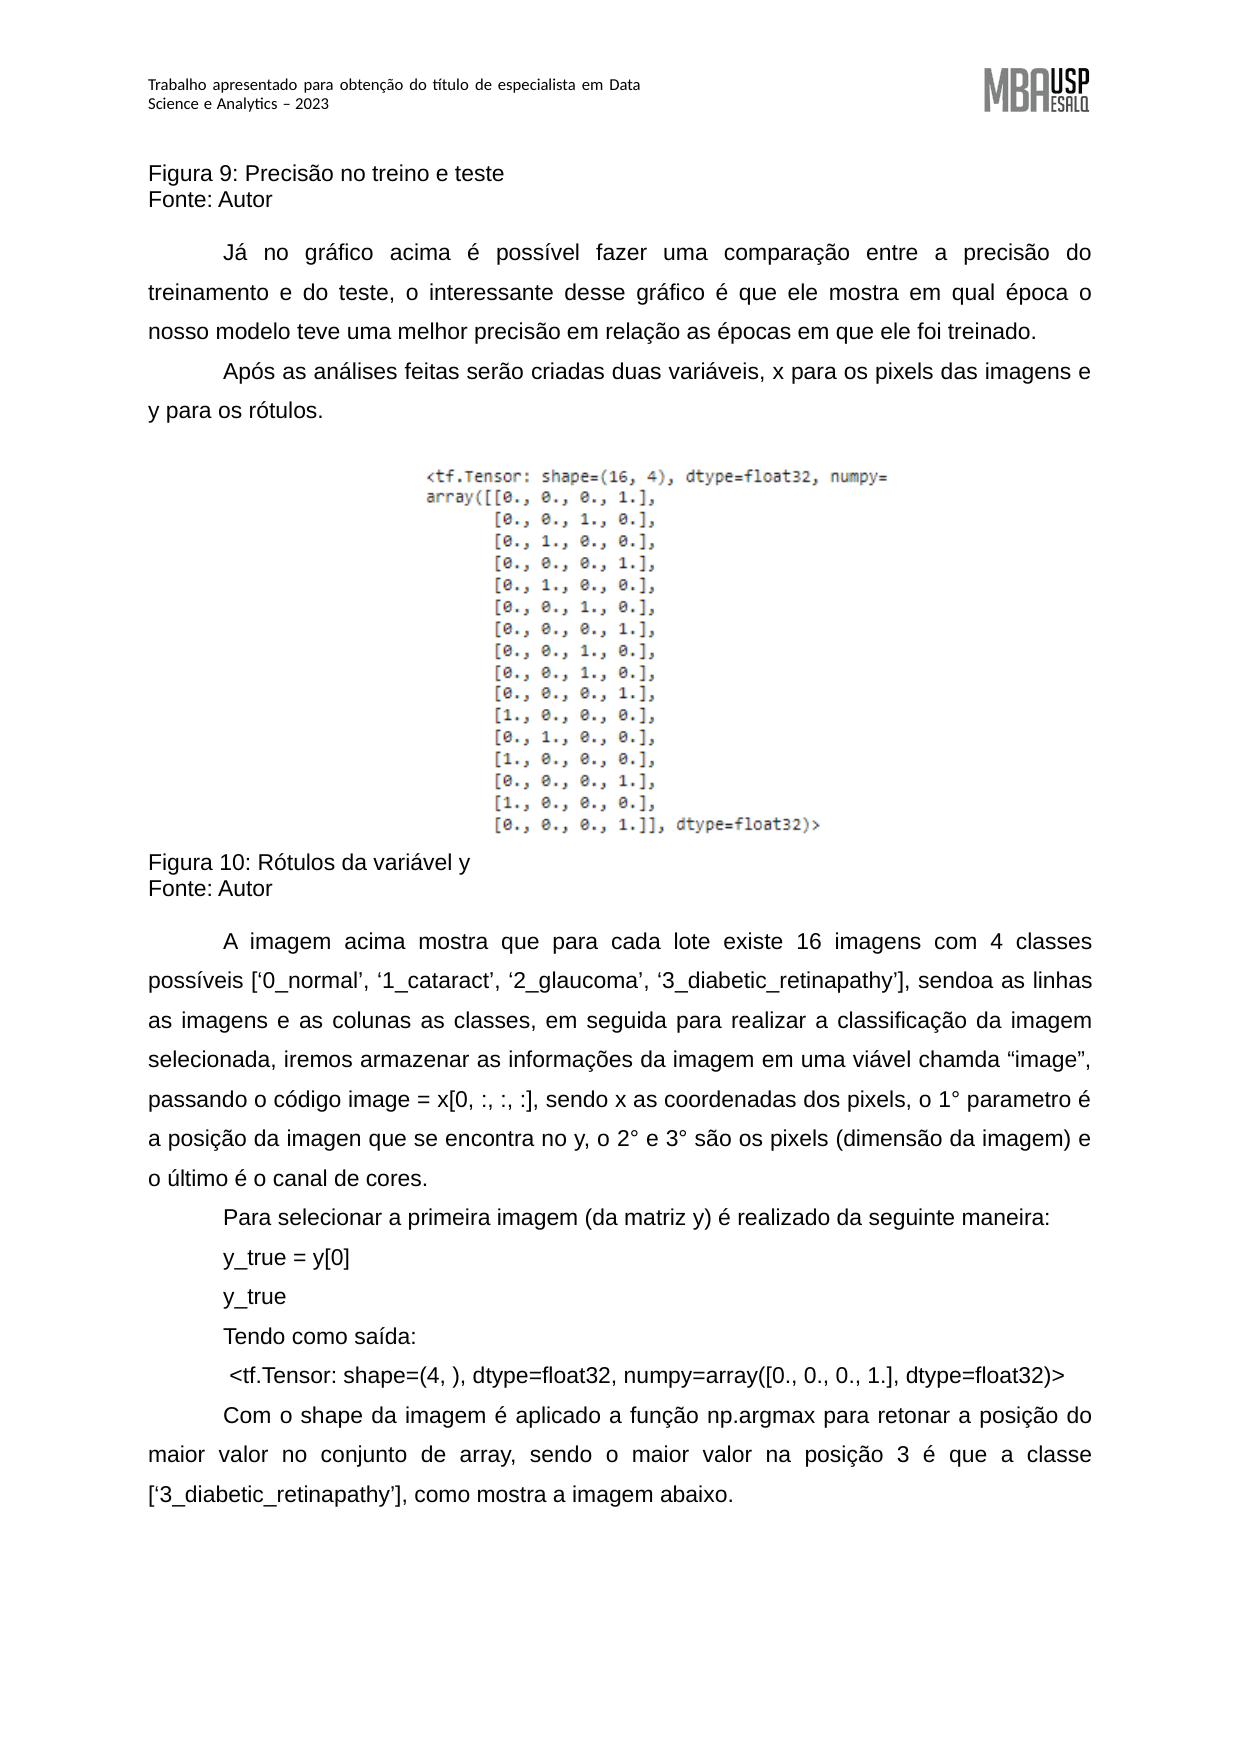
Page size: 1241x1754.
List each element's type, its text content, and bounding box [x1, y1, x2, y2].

text A imagem acima mostra que para cada lote existe 16 imagens com 4 classes possíveis [‘0_normal’, ‘1_cataract’, ‘2_glaucoma’, ‘3_diabetic_retinapathy’], sendoa as linhas as imagens e as colunas as classes, em seguida para realizar a classificação da imagem selecionada, iremos armazenar as informações da imagem em uma viável chamda “image”, passando o código image = x[0, :, :, :], sendo x as coordenadas dos pixels, o 1° parametro é a posição da imagen que se encontra no y, o 2° e 3° são os pixels (dimensão da imagem) e o último é o canal de cores. [148, 928, 1093, 1191]
text Já no gráfico acima é possível fazer uma comparação entre a precisão do treinamento e do teste, o interessante desse gráfico é que ele mostra em qual época o nosso modelo teve uma melhor precisão em relação as épocas em que ele foi treinado. [148, 239, 1093, 344]
text <tf.Tensor: shape=(4, ), dtype=float32, numpy=array([0., 0., 0., 1.], dtype=float32)> [148, 1362, 1093, 1388]
text Para selecionar a primeira imagem (da matriz y) é realizado da seguinte maneira: [148, 1204, 1093, 1231]
picture [981, 66, 1092, 113]
text Tendo como saída: [148, 1323, 1093, 1349]
text Após as análises feitas serão criadas duas variáveis, x para os pixels das imagens e y para os rótulos. [148, 358, 1093, 423]
text y_true [148, 1283, 1093, 1309]
text y_true = y[0] [148, 1244, 1093, 1270]
text Com o shape da imagem é aplicado a função np.argmax para retonar a posição do maior valor no conjunto de array, sendo o maior valor na posição 3 é que a classe [‘3_diabetic_retinapathy’], como mostra a imagem abaixo. [148, 1402, 1093, 1507]
text Fonte: Autor [148, 186, 1093, 213]
text Fonte: Autor [148, 875, 1093, 902]
text Figura 10: Rótulos da variável y [148, 849, 1093, 875]
text Figura 9: Precisão no treino e teste [148, 160, 1093, 186]
